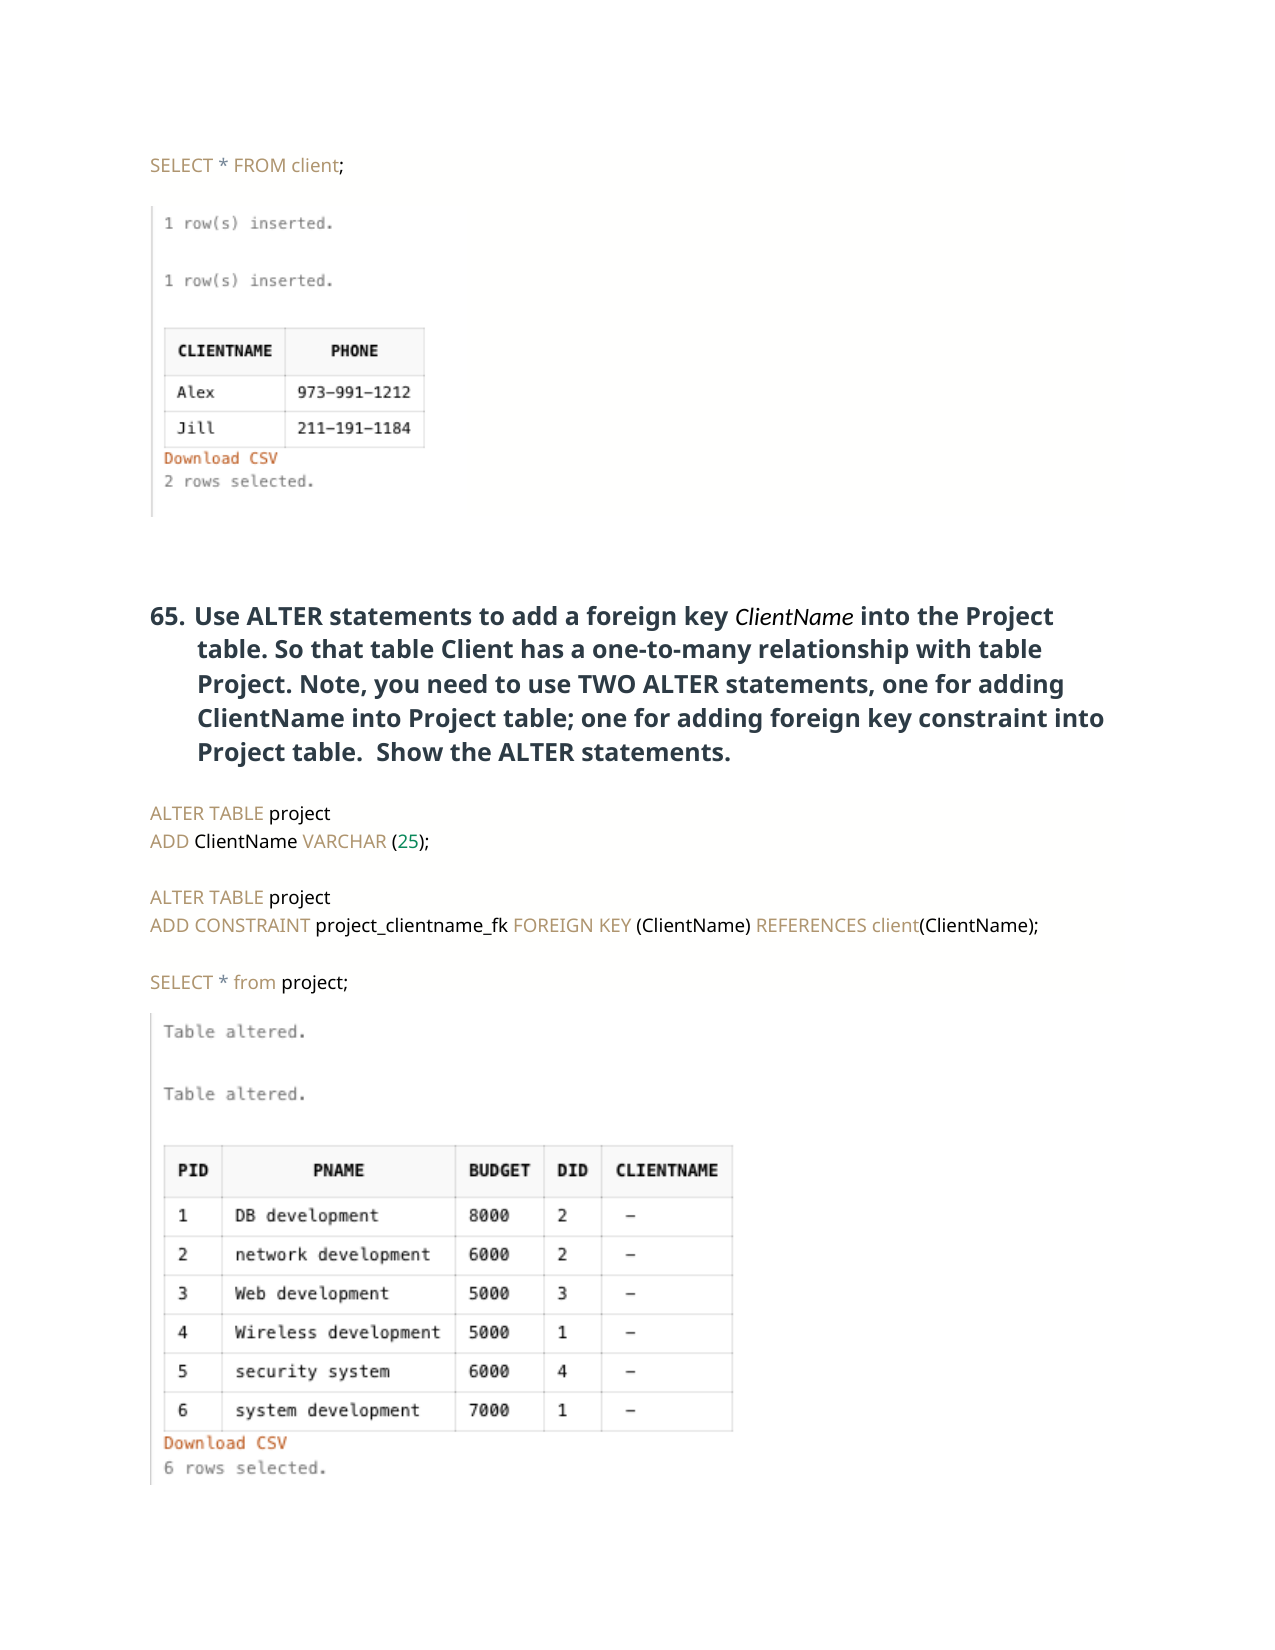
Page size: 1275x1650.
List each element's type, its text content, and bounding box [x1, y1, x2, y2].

text ADD ClientName VARCHAR (25); [150, 826, 1125, 854]
text SELECT * FROM client; [150, 150, 1125, 178]
picture [150, 206, 468, 517]
list Use ALTER statements to add a foreign key ClientName into the Project table. So that table Client has a one-to-many relationship with table Project. Note, you need to use TWO ALTER statements, one for adding ClientName into Project table; one for adding foreign key constraint into Project table. Show the ALTER statements. [150, 598, 1125, 768]
text ALTER TABLE project [150, 798, 1125, 826]
text SELECT * from project; [150, 966, 1125, 994]
text ADD CONSTRAINT project_clientname_fk FOREIGN KEY (ClientName) REFERENCES client(ClientName); [150, 910, 1125, 938]
text ALTER TABLE project [150, 882, 1125, 910]
picture [150, 1013, 794, 1485]
